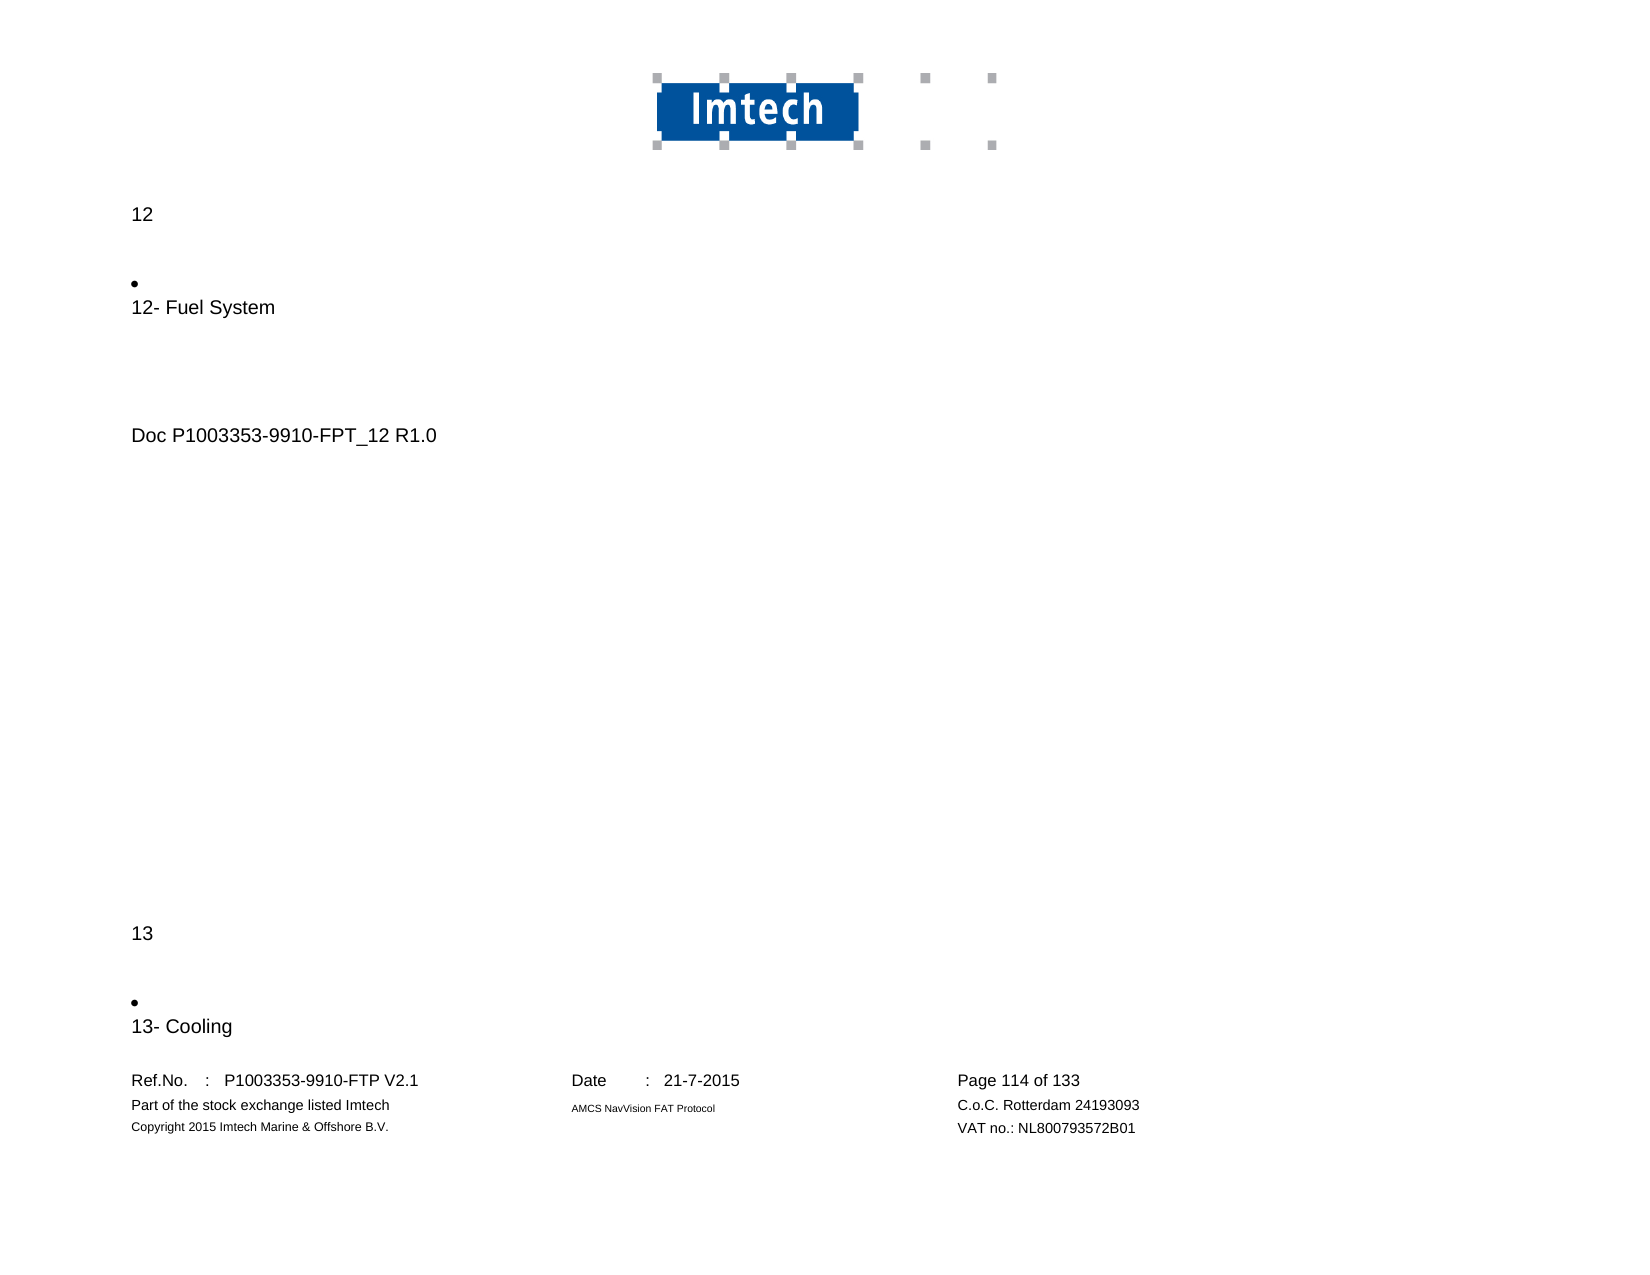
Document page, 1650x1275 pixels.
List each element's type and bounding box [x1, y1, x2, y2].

picture [652, 73, 997, 150]
